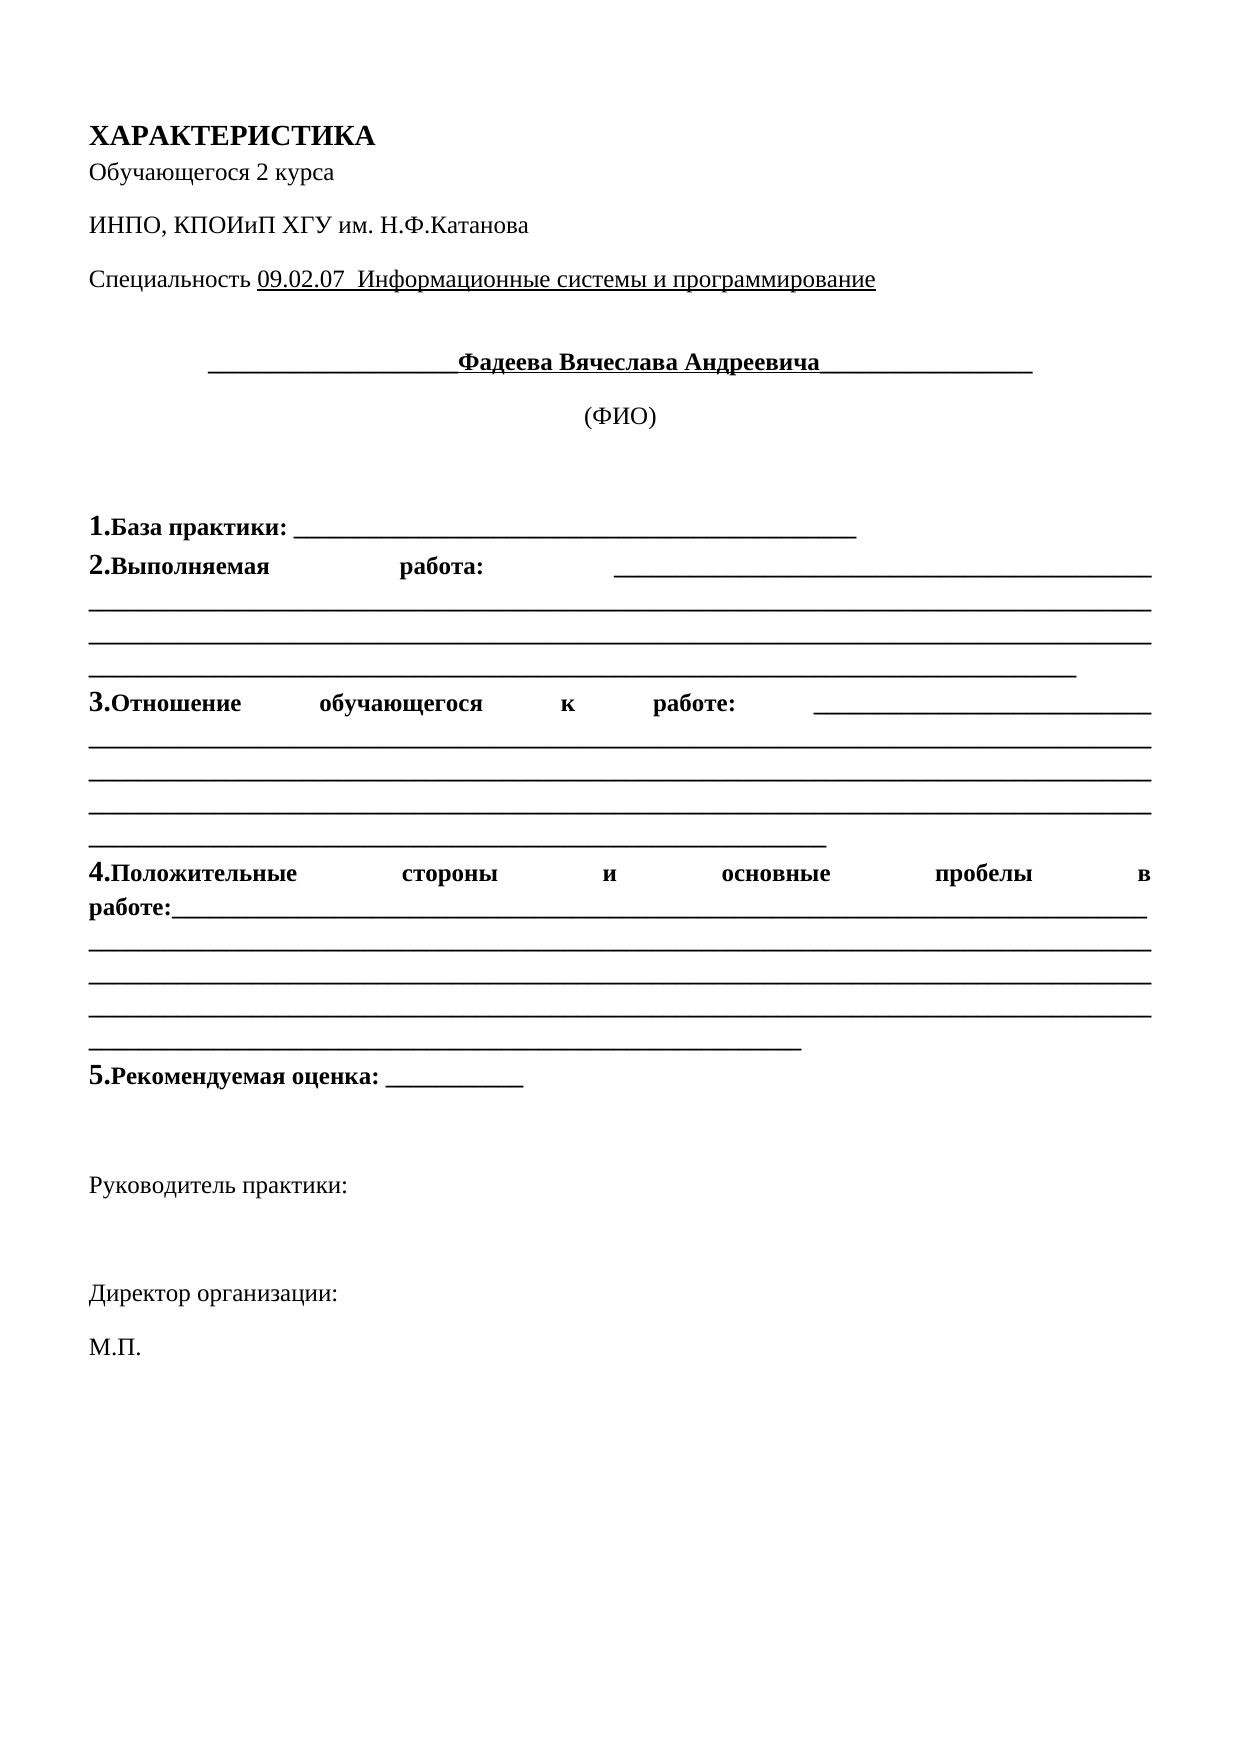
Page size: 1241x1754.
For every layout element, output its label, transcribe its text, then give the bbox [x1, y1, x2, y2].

list Рекомендуемая оценка: ___________ [89, 1057, 1152, 1090]
list База практики: _____________________________________________ [89, 508, 1152, 542]
text ____________________Фадеева Вячеслава Андреевича_________________ [89, 347, 1152, 376]
text Обучающегося 2 курса [89, 157, 1152, 185]
text Руководитель практики: [89, 1170, 1152, 1199]
text Директор организации: [89, 1278, 1152, 1306]
text (ФИО) [89, 401, 1152, 429]
list Выполняемая работа: ___________________________________________ _________________________________________________________________________________________________________________________________________________________________________________________________________________________________________________________ [89, 547, 1152, 680]
text ИНПО, КПОИиП ХГУ им. Н.Ф.Катанова [89, 211, 1152, 239]
list Отношение обучающегося к работе: ___________________________ __________________________________________________________________________________________________________________________________________________________________________________________________________________________________________________________________________________________________________________________ [89, 684, 1152, 849]
text М.П. [89, 1332, 1152, 1360]
text ХАРАКТЕРИСТИКА [89, 118, 1152, 152]
list Положительные стороны и основные пробелы в работе:______________________________________________________________________________________________________________________________________________________________________________________________________________________________________________________________________________________________________________________________________________________________________________________________________ [89, 854, 1152, 1052]
text Специальность 09.02.07 Информационные системы и программирование [89, 264, 1152, 293]
